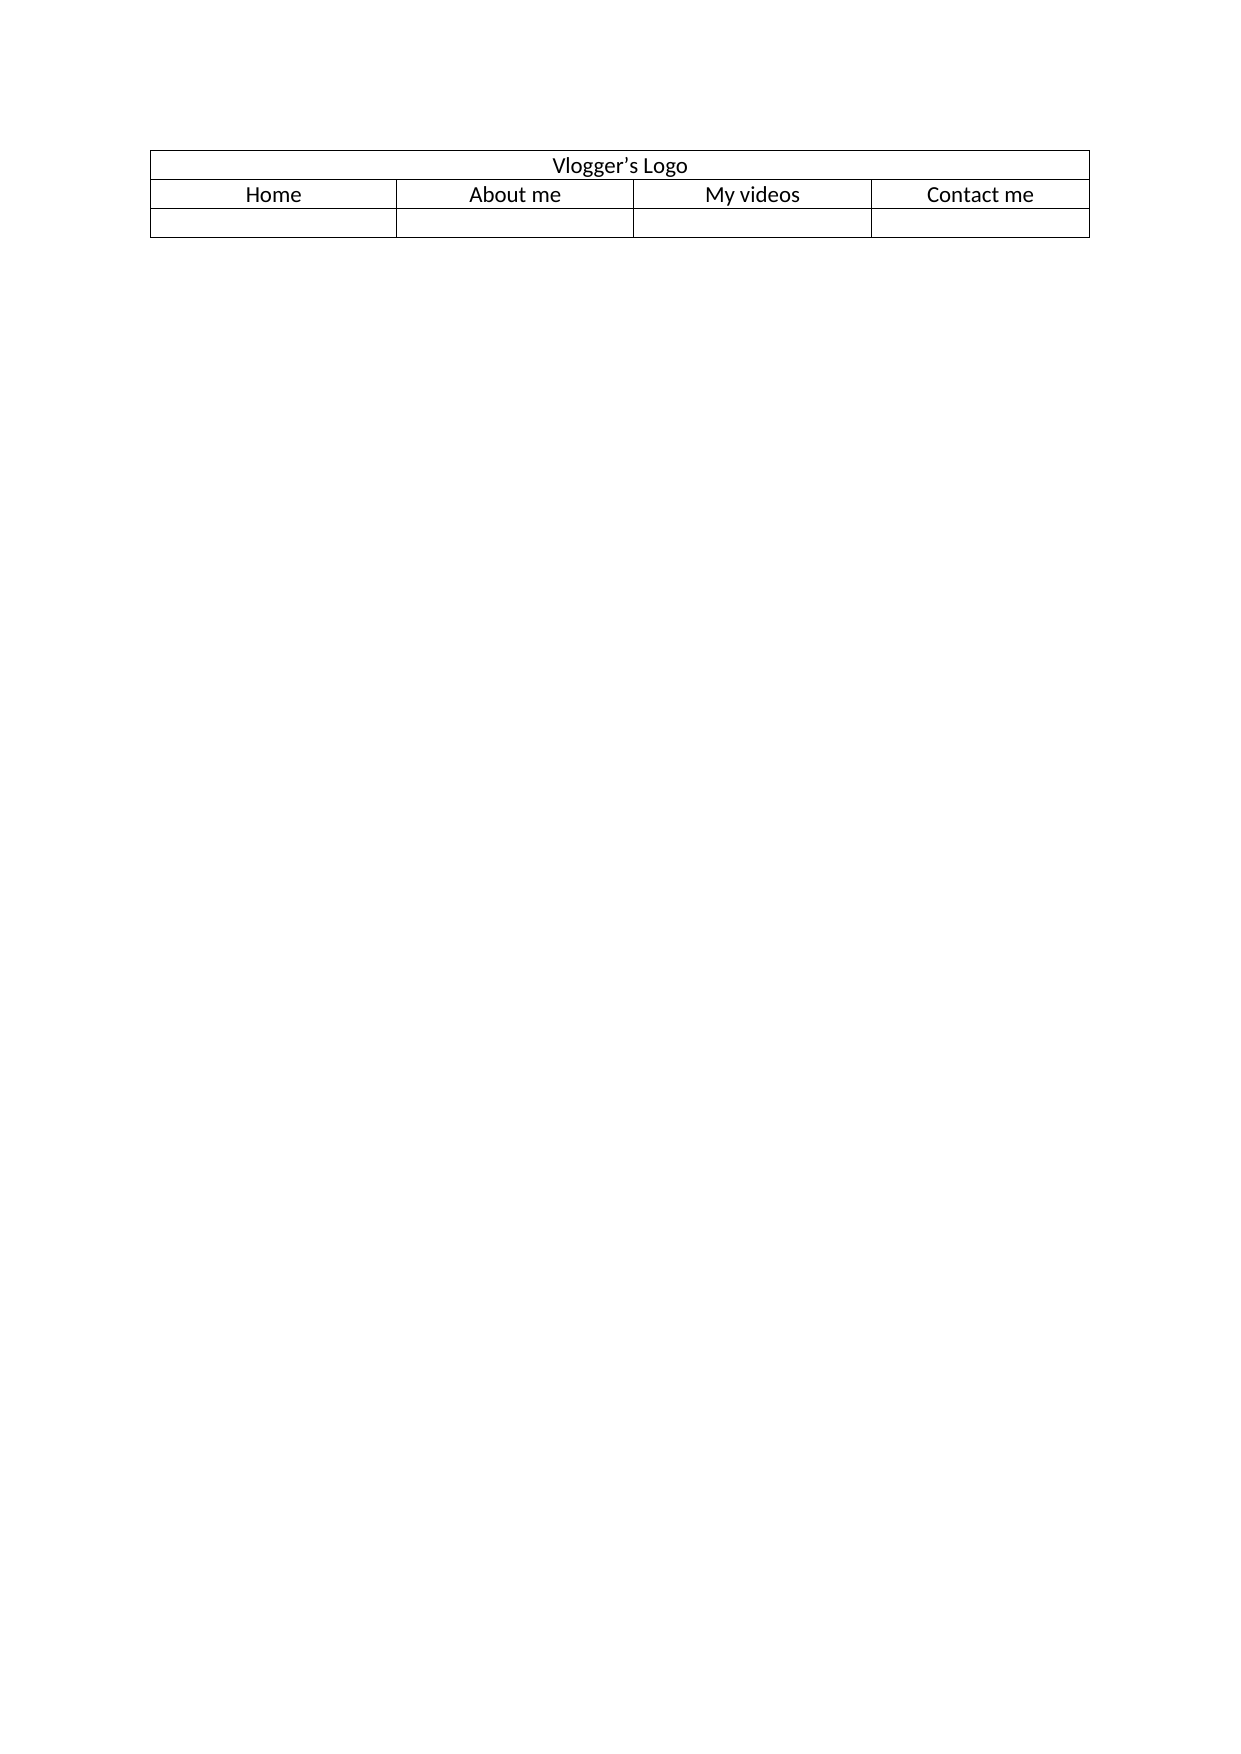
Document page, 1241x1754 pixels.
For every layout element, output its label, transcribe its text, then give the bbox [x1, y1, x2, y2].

table_cell Contact me [872, 180, 1089, 208]
table_cell Home [151, 180, 396, 208]
table_cell [634, 209, 871, 237]
table_cell [397, 209, 633, 237]
table_header Vlogger’s Logo [151, 151, 1089, 179]
table_cell [151, 209, 396, 237]
table_cell [872, 209, 1089, 237]
table_cell My videos [634, 180, 871, 208]
table_cell About me [397, 180, 633, 208]
